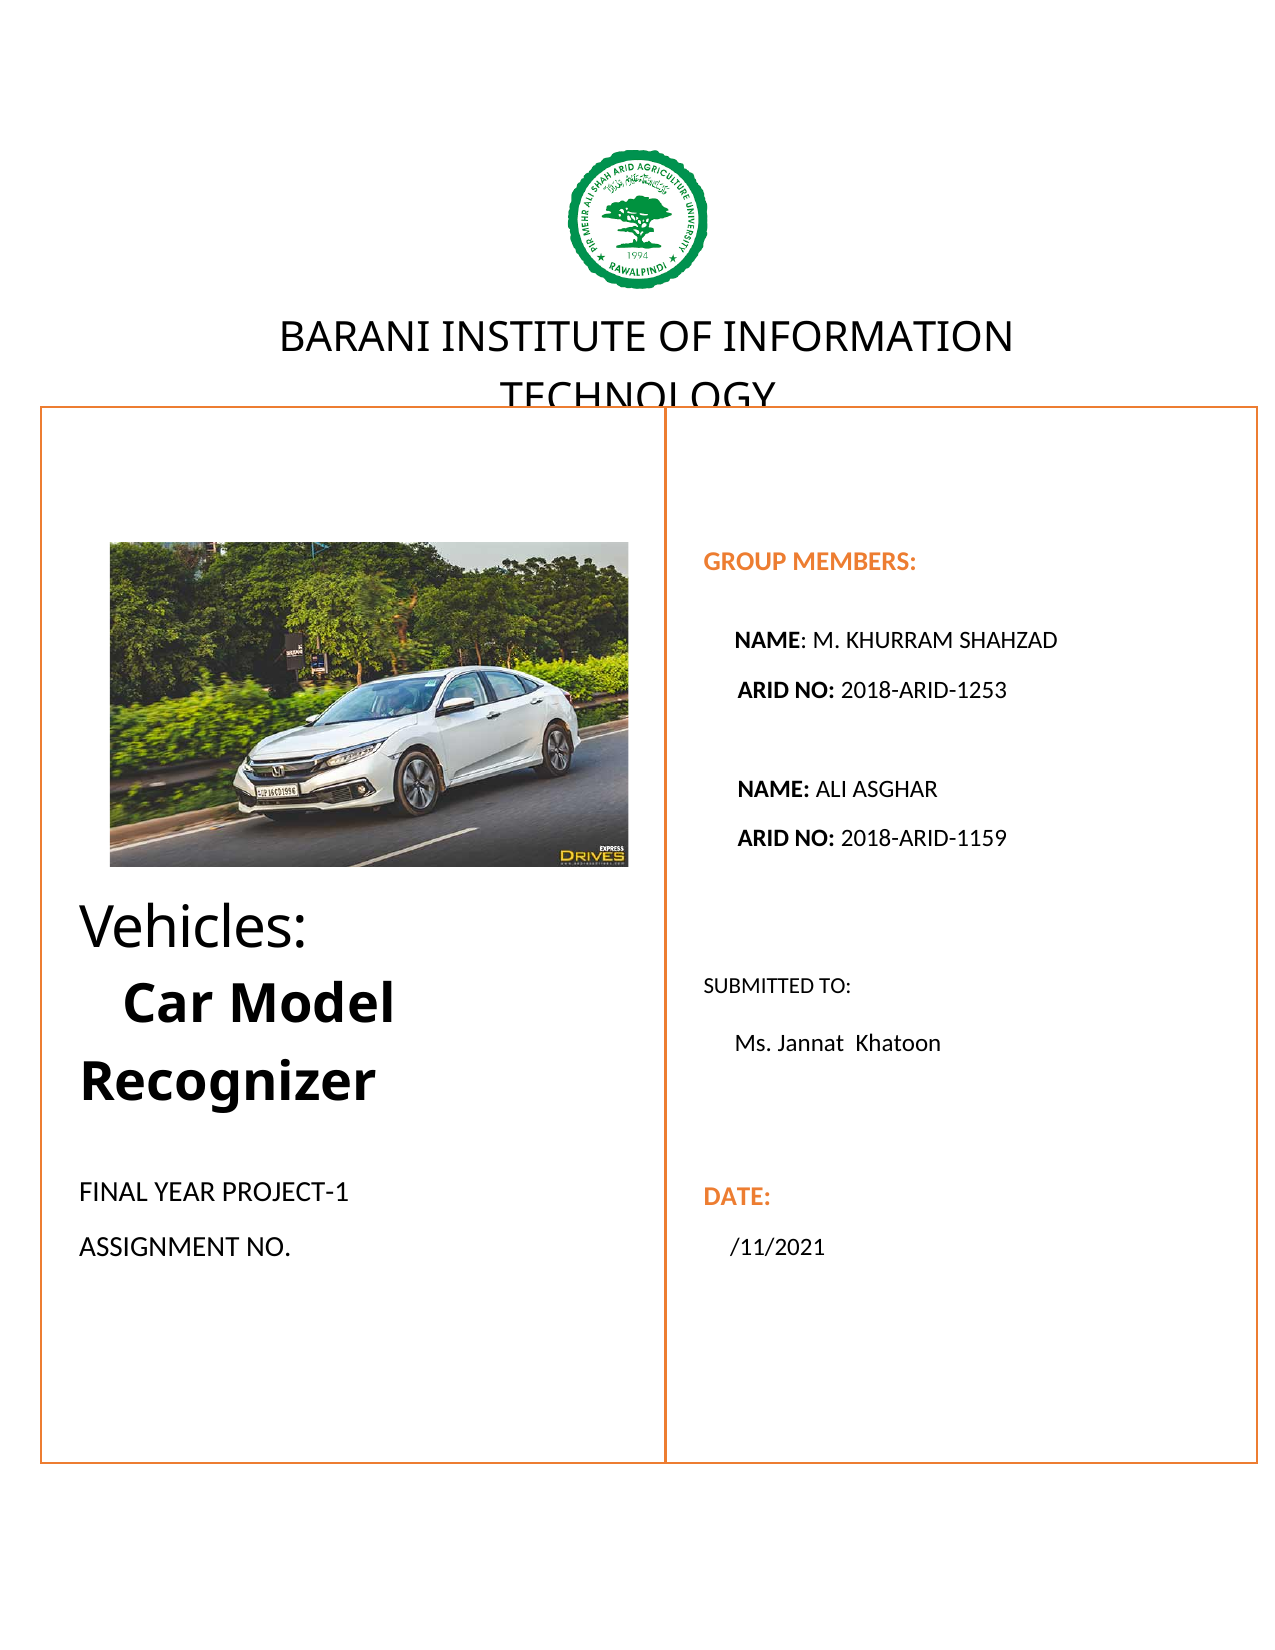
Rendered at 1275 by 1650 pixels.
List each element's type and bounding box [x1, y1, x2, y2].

picture [109, 542, 629, 867]
picture [567, 150, 708, 289]
